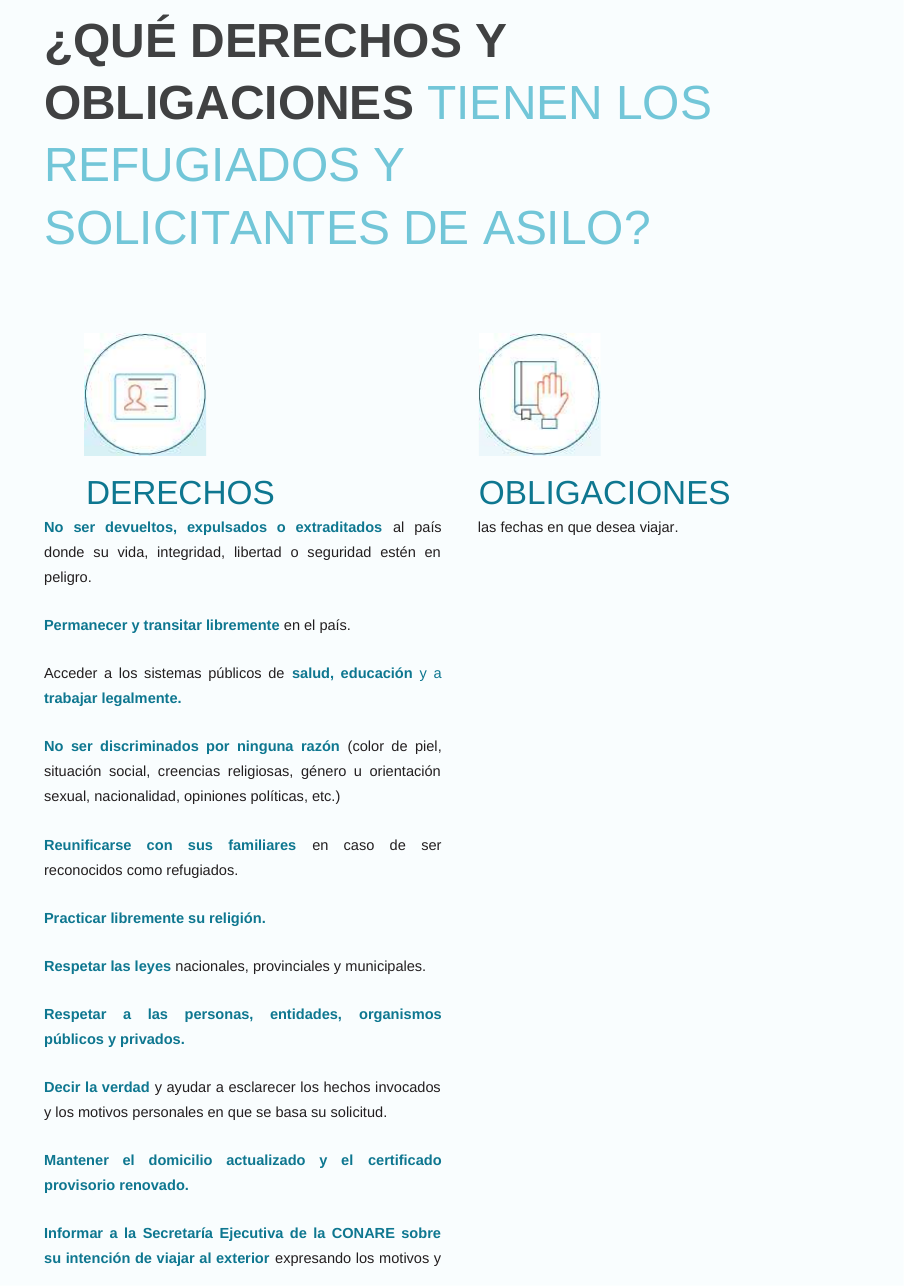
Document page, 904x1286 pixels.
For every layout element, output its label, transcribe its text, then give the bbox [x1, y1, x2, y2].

text Mantener el domicilio actualizado y el certificado provisorio renovado. [44, 1152, 442, 1193]
text Acceder a los sistemas públicos de salud, educación y a trabajar legalmente. [44, 665, 442, 707]
text SOLICITANTES DE ASILO? [44, 199, 875, 254]
picture [84, 333, 207, 456]
text DERECHOS [86, 473, 289, 512]
text ¿QUÉ DERECHOS Y [44, 12, 875, 67]
text OBLIGACIONES TIENEN LOS REFUGIADOS Y [44, 74, 875, 192]
text Permanecer y transitar libremente en el país. [44, 617, 442, 633]
text Reunificarse con sus familiares en caso de ser reconocidos como refugiados. [44, 836, 442, 878]
picture [478, 333, 601, 456]
text Decir la verdad y ayudar a esclarecer los hechos invocados y los motivos personales en que se basa su solicitud. [44, 1078, 442, 1120]
text No ser discriminados por ninguna razón (color de piel, situación social, creencias religiosas, género u orientación sexual, nacionalidad, opiniones políticas, etc.) [44, 738, 442, 805]
text Practicar libremente su religión. [44, 909, 442, 926]
text Respetar a las personas, entidades, organismos públicos y privados. [44, 1005, 442, 1047]
text No ser devueltos, expulsados o extraditados al país donde su vida, integridad, libertad o seguridad estén en peligro. [44, 518, 442, 586]
text Informar a la Secretaría Ejecutiva de la CONARE sobre su intención de viajar al exterior expresando los motivos y las fechas en que desea viajar. [44, 1225, 442, 1267]
text Respetar las leyes nacionales, provinciales y municipales. [44, 957, 442, 974]
text OBLIGACIONES [479, 473, 752, 512]
